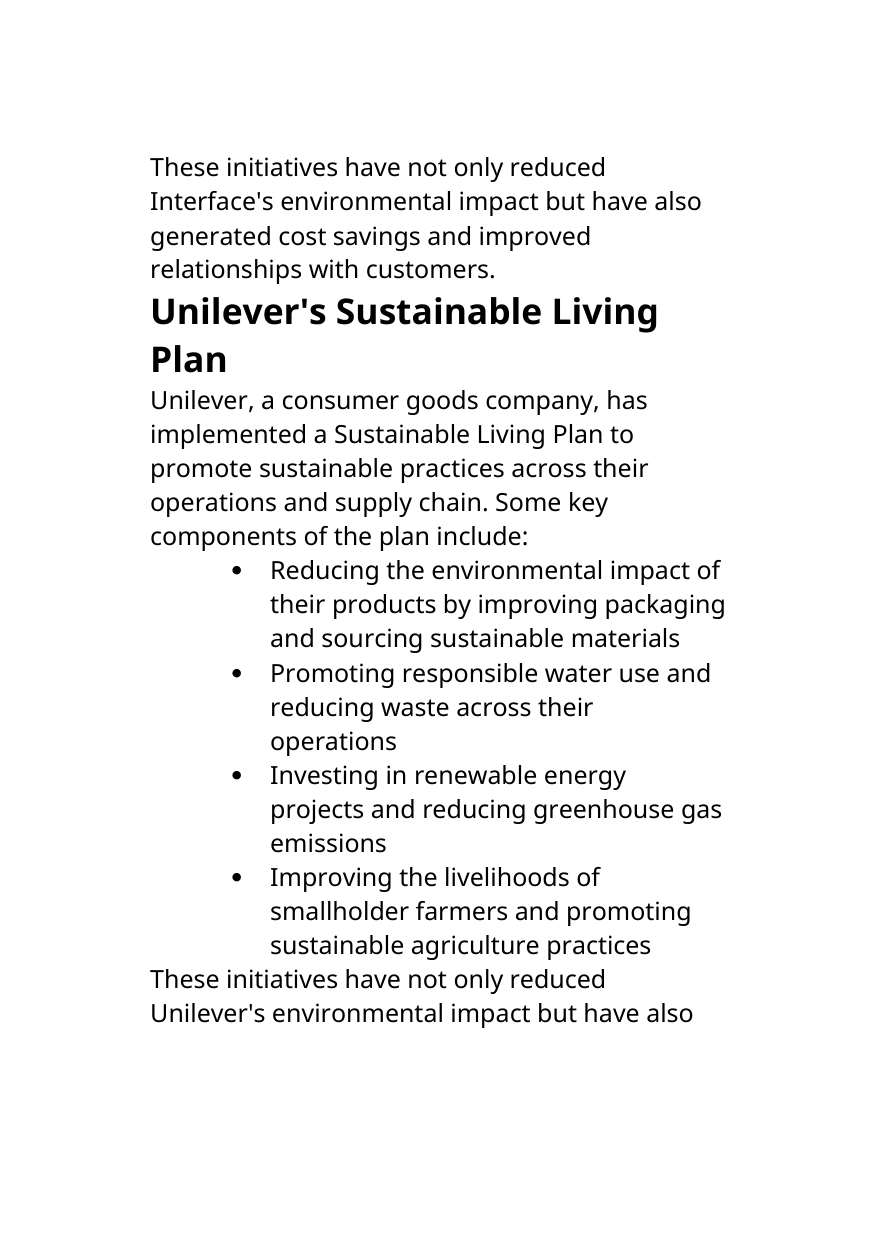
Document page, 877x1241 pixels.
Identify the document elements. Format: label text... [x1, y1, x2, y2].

list Promoting responsible water use and reducing waste across their operations [232, 655, 727, 757]
text Unilever, a consumer goods company, has implemented a Sustainable Living Plan to promote sustainable practices across their operations and supply chain. Some key components of the plan include: [150, 383, 727, 553]
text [150, 962, 727, 1030]
list Improving the livelihoods of smallholder farmers and promoting sustainable agriculture practices [232, 859, 727, 962]
text These initiatives have not only reduced Interface's environmental impact but have also generated cost savings and improved relationships with customers. [150, 150, 727, 286]
list Investing in renewable energy projects and reducing greenhouse gas emissions [232, 757, 727, 859]
list Reducing the environmental impact of their products by improving packaging and sourcing sustainable materials [232, 553, 727, 655]
subtitle Unilever's Sustainable Living Plan [150, 286, 727, 383]
